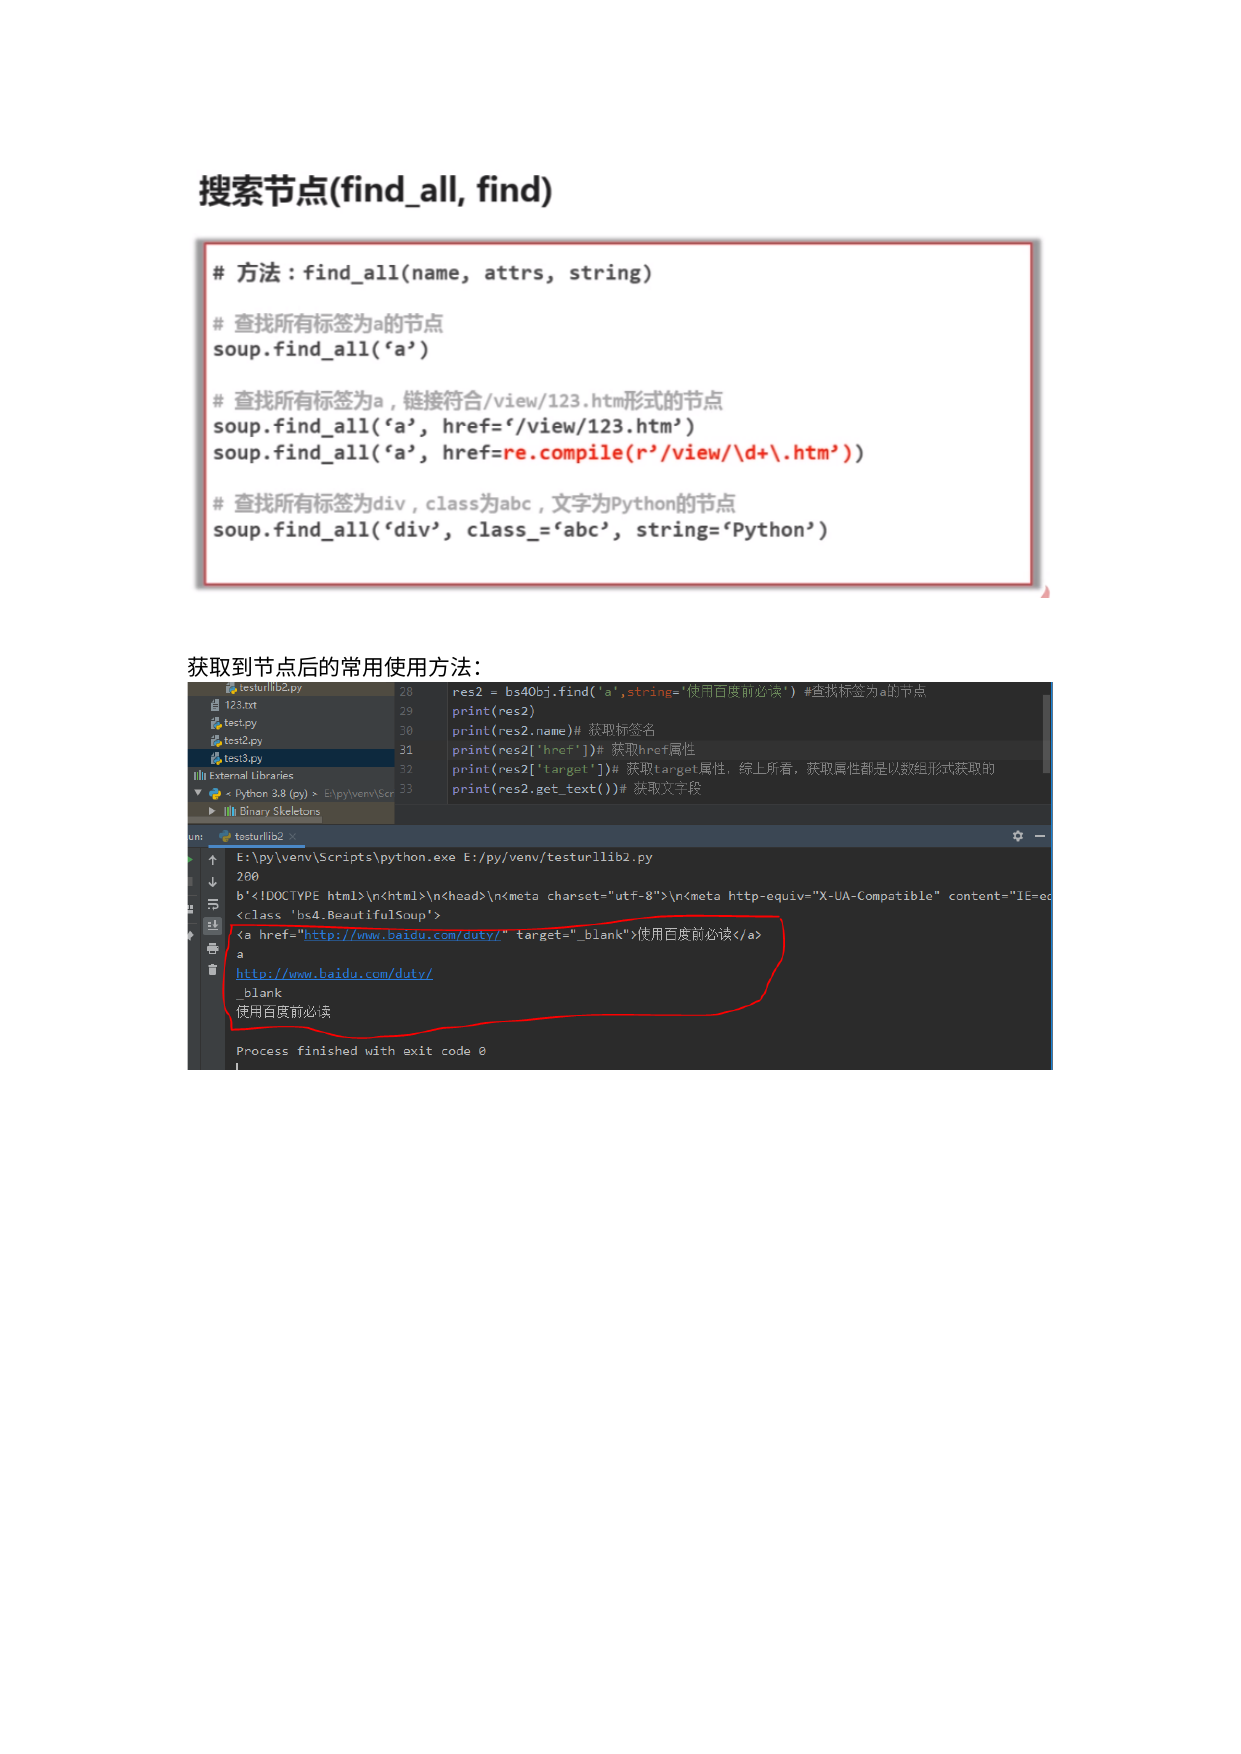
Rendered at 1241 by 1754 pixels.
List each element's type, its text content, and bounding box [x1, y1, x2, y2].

text 获取到节点后的常用使用方法： [187, 649, 1053, 682]
picture [187, 162, 1053, 598]
picture [187, 682, 1053, 1070]
